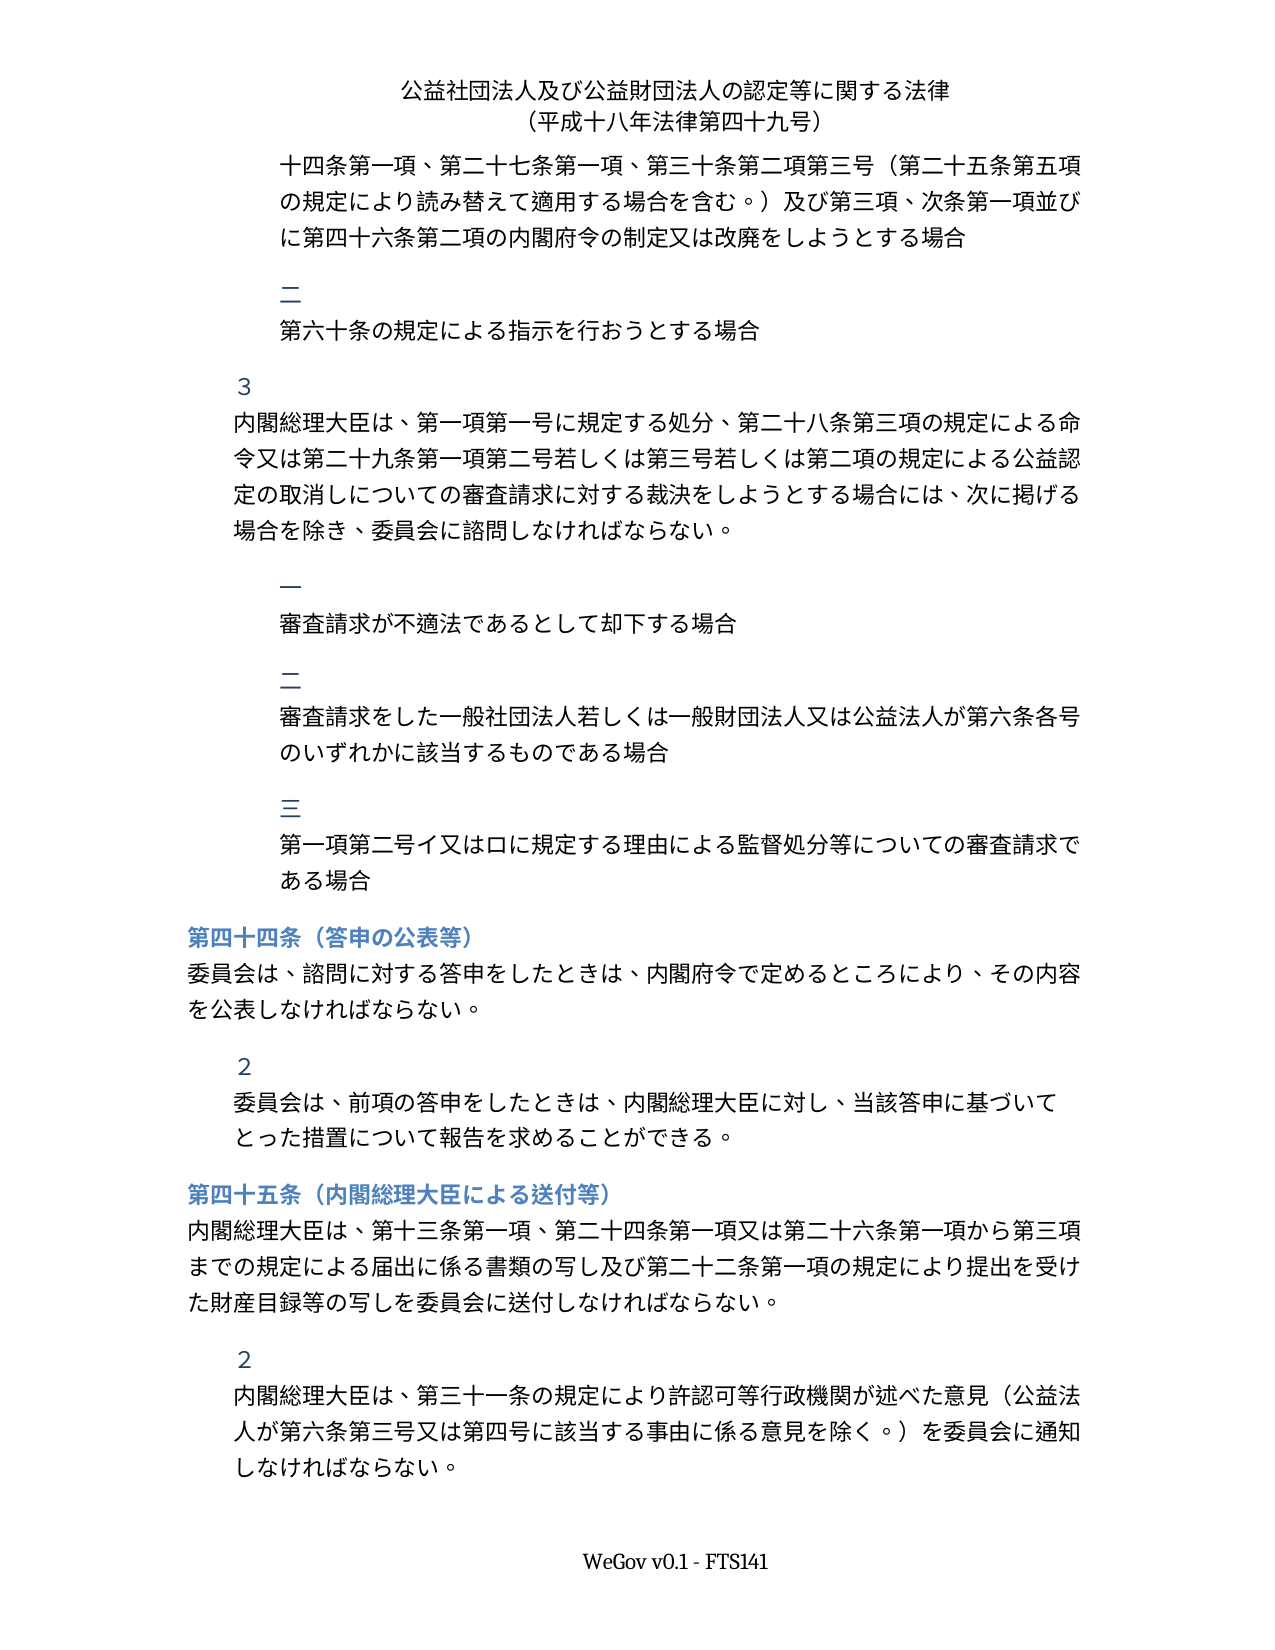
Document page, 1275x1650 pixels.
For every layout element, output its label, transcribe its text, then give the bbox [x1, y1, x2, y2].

text 内閣総理大臣は、第三十一条の規定により許認可等行政機関が述べた意見（公益法人が第六条第三号又は第四号に該当する事由に係る意見を除く。）を委員会に通知しなければならない。 [233, 1380, 1087, 1483]
text 内閣総理大臣は、第一項第一号に規定する処分、第二十八条第三項の規定による命令又は第二十九条第一項第二号若しくは第三号若しくは第二項の規定による公益認定の取消しについての審査請求に対する裁決をしようとする場合には、次に掲げる場合を除き、委員会に諮問しなければならない。 [233, 407, 1087, 546]
text 審査請求が不適法であるとして却下する場合 [279, 608, 1087, 639]
text 第一項第二号イ又はロに規定する理由による監督処分等についての審査請求である場合 [279, 829, 1087, 896]
text 委員会は、前項の答申をしたときは、内閣総理大臣に対し、当該答申に基づいてとった措置について報告を求めることができる。 [233, 1086, 1087, 1154]
subtitle 二 [279, 279, 1087, 310]
text 第六十条の規定による指示を行おうとする場合 [279, 314, 1087, 346]
subtitle 一 [279, 572, 1087, 603]
subtitle ３ [233, 371, 1087, 403]
subtitle 第四十五条（内閣総理大臣による送付等） [187, 1179, 1087, 1210]
subtitle ２ [233, 1051, 1087, 1082]
subtitle 二 [279, 664, 1087, 696]
subtitle 第四十四条（答申の公表等） [187, 922, 1087, 953]
text 内閣総理大臣は、第十三条第一項、第二十四条第一項又は第二十六条第一項から第三項までの規定による届出に係る書類の写し及び第二十二条第一項の規定により提出を受けた財産目録等の写しを委員会に送付しなければならない。 [187, 1215, 1087, 1318]
text 委員会は、諮問に対する答申をしたときは、内閣府令で定めるところにより、その内容を公表しなければならない。 [187, 958, 1087, 1025]
subtitle ２ [233, 1344, 1087, 1375]
subtitle 三 [279, 793, 1087, 824]
text 審査請求をした一般社団法人若しくは一般財団法人又は公益法人が第六条各号のいずれかに該当するものである場合 [279, 701, 1087, 768]
